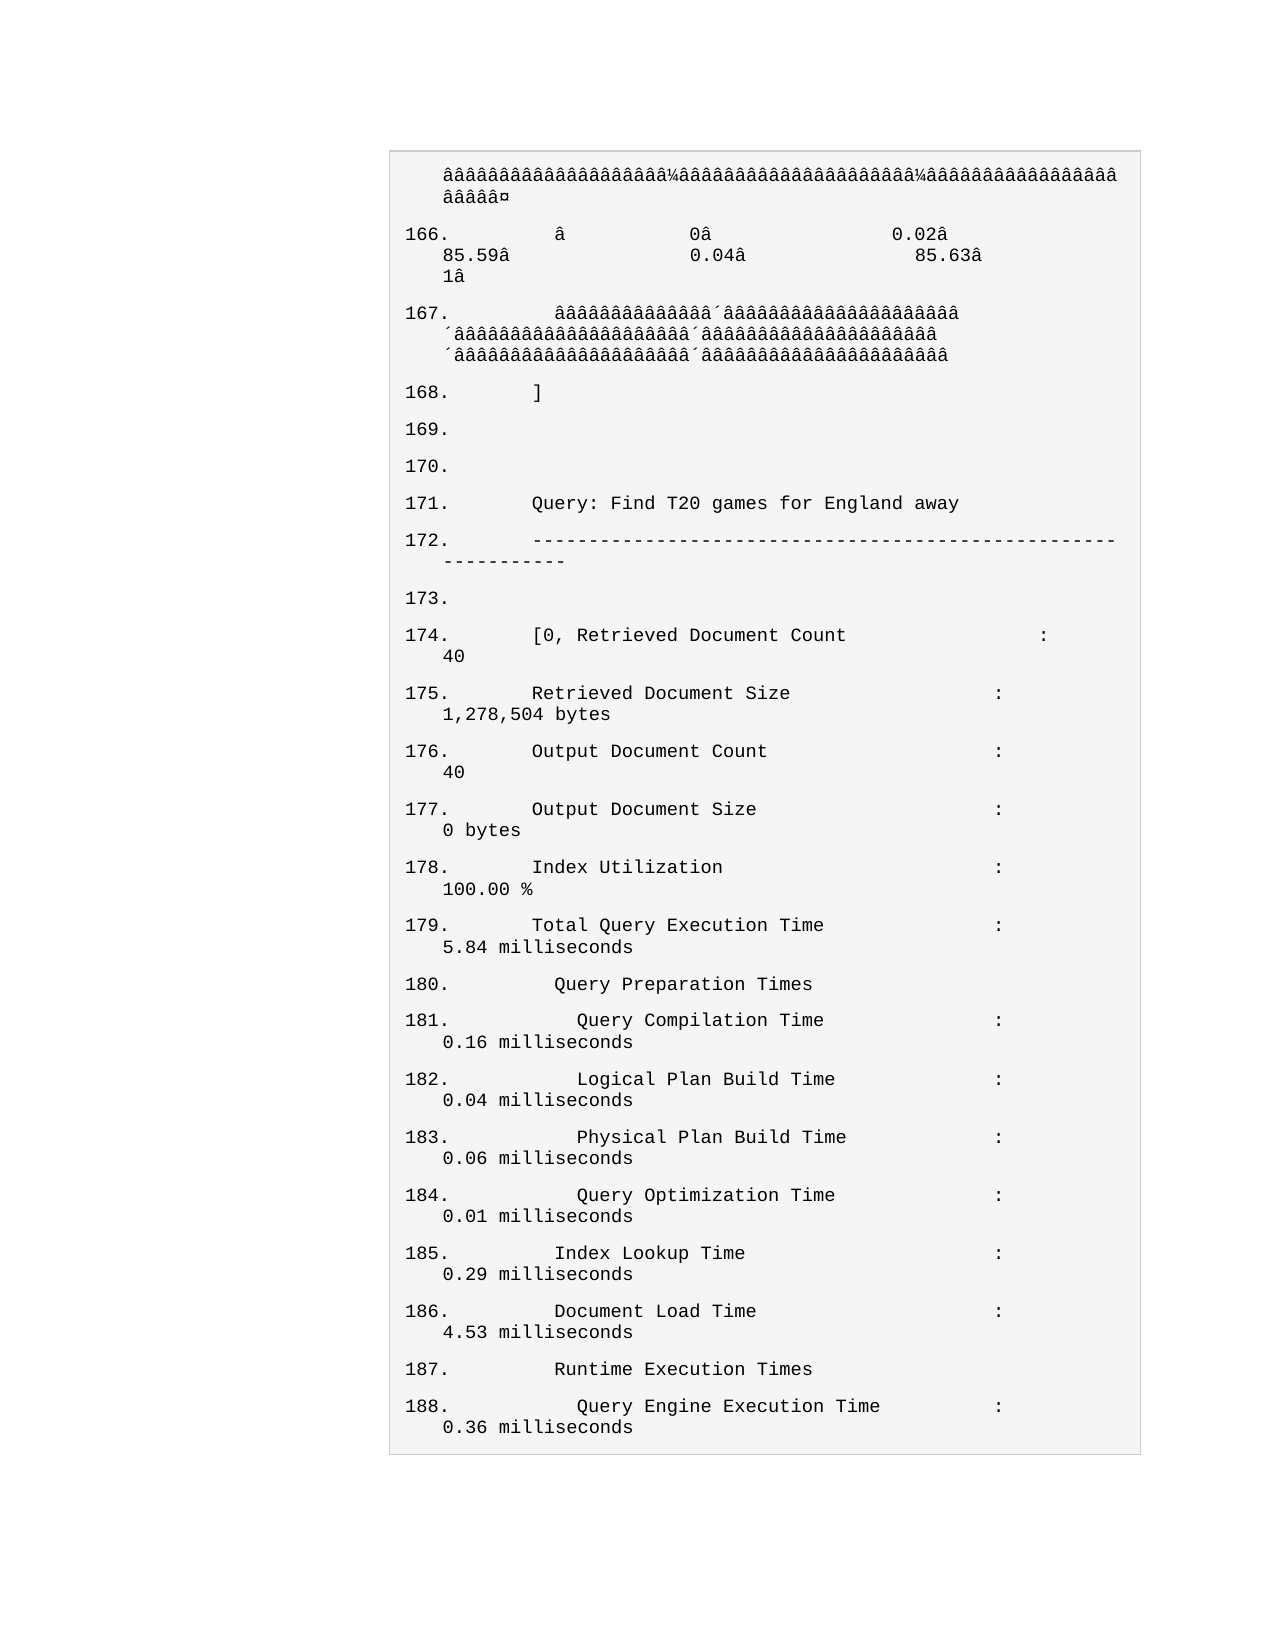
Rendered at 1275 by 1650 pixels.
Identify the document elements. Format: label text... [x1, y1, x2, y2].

list Query Optimization Time : 0.01 milliseconds [390, 1169, 1140, 1227]
list Document Load Time : 4.53 milliseconds [390, 1286, 1140, 1344]
list Physical Plan Build Time : 0.06 milliseconds [390, 1111, 1140, 1169]
list ââââââââââââââ´âââââââââââââââââââââ´âââââââââââââââââââââ´âââââââââââââââââââââ´âââââââââââââââââââââ´ââââââââââââââââââââââ [390, 287, 1140, 367]
list Output Document Count : 40 [390, 726, 1140, 784]
list Query Preparation Times [390, 958, 1140, 995]
list Query: Find T20 games for England away [390, 477, 1140, 514]
list --------------------------------------------------------------- [390, 514, 1140, 572]
list Index Utilization : 100.00 % [390, 842, 1140, 900]
list Total Query Execution Time : 5.84 milliseconds [390, 900, 1140, 958]
list Output Document Size : 0 bytes [390, 784, 1140, 842]
list Index Lookup Time : 0.29 milliseconds [390, 1227, 1140, 1286]
list [0, Retrieved Document Count : 40 [390, 609, 1140, 667]
list Logical Plan Build Time : 0.04 milliseconds [390, 1053, 1140, 1111]
list Query Engine Execution Time : 0.36 milliseconds [390, 1381, 1140, 1454]
list â 0â 0.02â 85.59â 0.04â 85.63â 1â [390, 208, 1140, 287]
list ] [390, 367, 1140, 404]
list Runtime Execution Times [390, 1344, 1140, 1381]
list Retrieved Document Size : 1,278,504 bytes [390, 667, 1140, 726]
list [390, 152, 1140, 208]
list Query Compilation Time : 0.16 milliseconds [390, 995, 1140, 1053]
